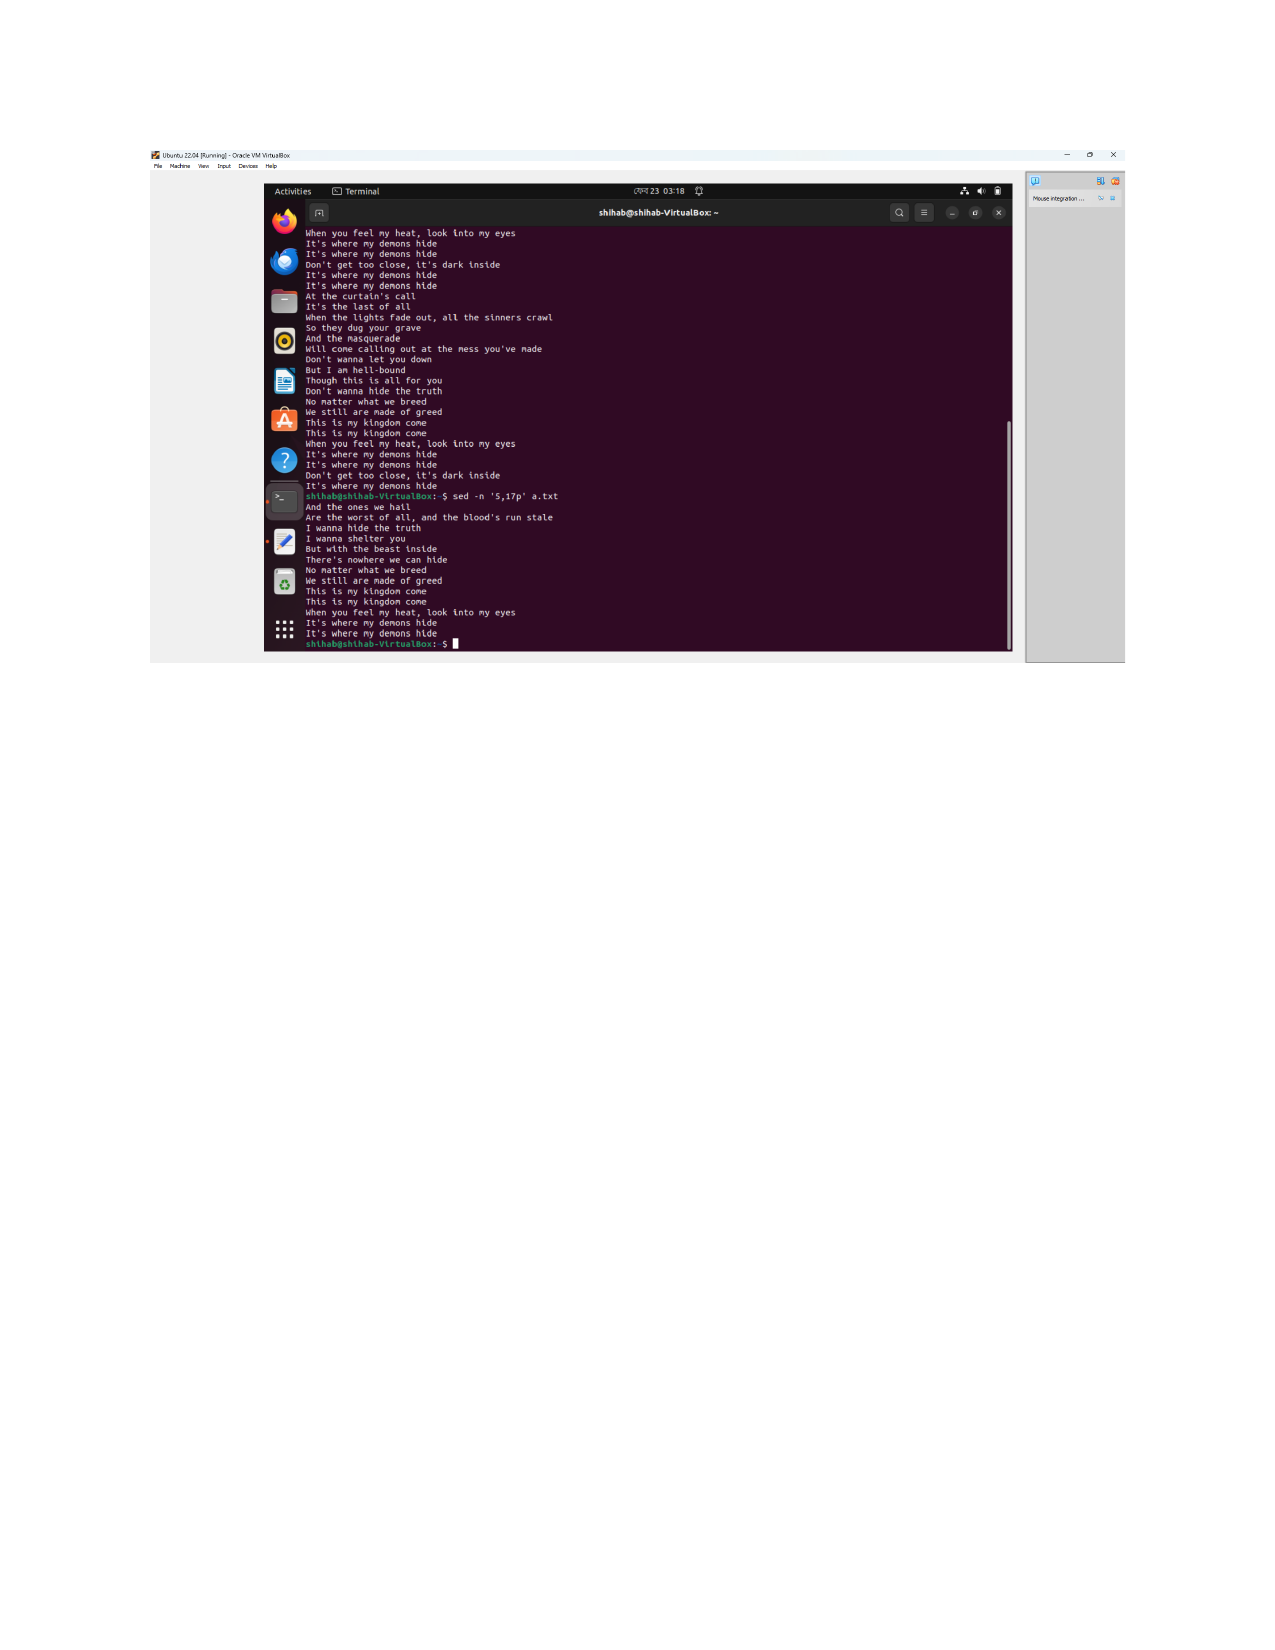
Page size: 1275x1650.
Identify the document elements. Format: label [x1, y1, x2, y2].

picture [150, 150, 1125, 663]
